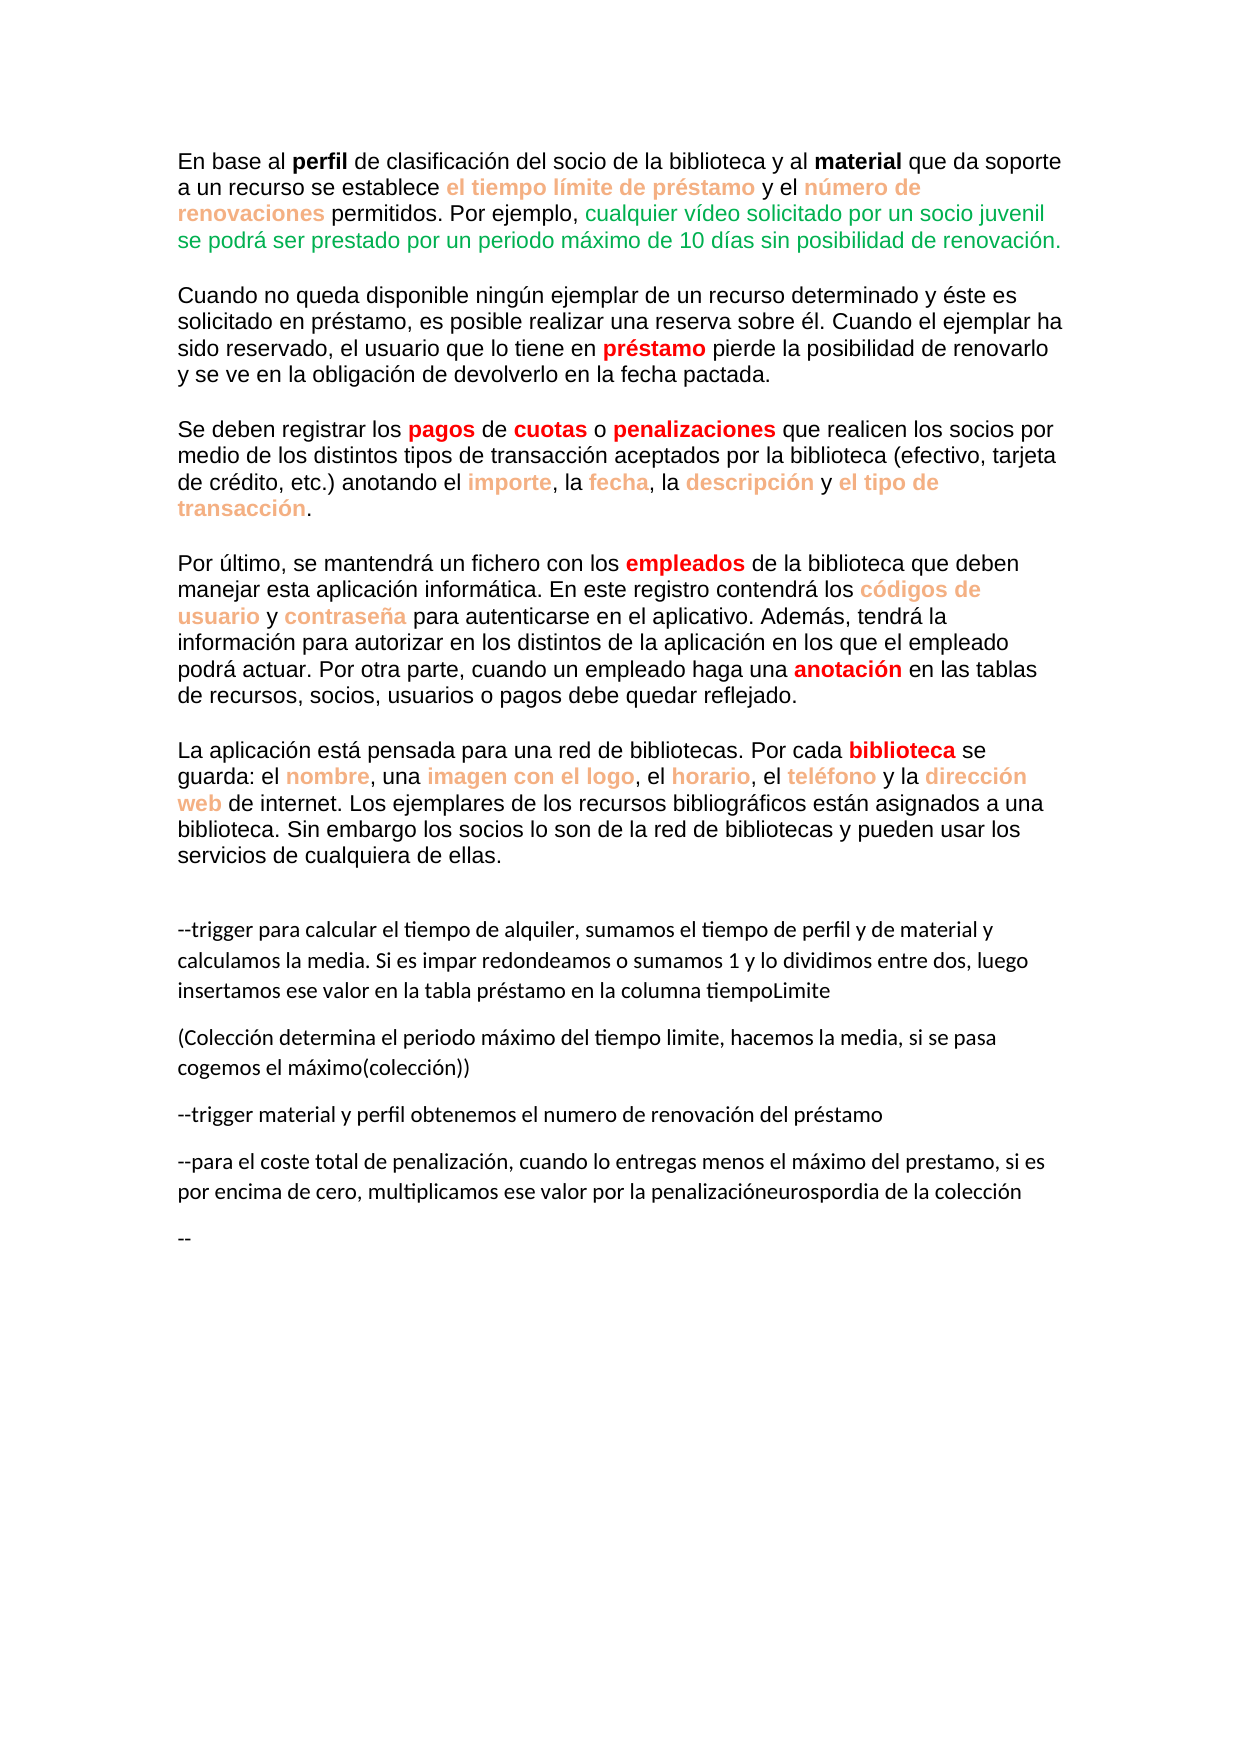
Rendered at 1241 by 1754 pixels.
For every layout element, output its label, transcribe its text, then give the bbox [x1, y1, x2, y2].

text Se deben registrar los pagos de cuotas o penalizaciones que realicen los socios por medio de los distintos tipos de transacción aceptados por la biblioteca (efectivo, tarjeta de crédito, etc.) anotando el importe, la fecha, la descripción y el tipo de transacción. [177, 416, 1063, 521]
text La aplicación está pensada para una red de bibliotecas. Por cada biblioteca se guarda: el nombre, una imagen con el logo, el horario, el teléfono y la dirección web de internet. Los ejemplares de los recursos bibliográficos están asignados a una biblioteca. Sin embargo los socios lo son de la red de bibliotecas y pueden usar los servicios de cualquiera de ellas. [177, 737, 1063, 869]
text En base al perfil de clasificación del socio de la biblioteca y al material que da soporte a un recurso se establece el tiempo límite de préstamo y el número de renovaciones permitidos. Por ejemplo, cualquier vídeo solicitado por un socio juvenil se podrá ser prestado por un periodo máximo de 10 días sin posibilidad de renovación. [177, 148, 1063, 253]
text (Colección determina el periodo máximo del tiempo limite, hacemos la media, si se pasa cogemos el máximo(colección)) [177, 1023, 1063, 1081]
text Cuando no queda disponible ningún ejemplar de un recurso determinado y éste es solicitado en préstamo, es posible realizar una reserva sobre él. Cuando el ejemplar ha sido reservado, el usuario que lo tiene en préstamo pierde la posibilidad de renovarlo y se ve en la obligación de devolverlo en la fecha pactada. [177, 282, 1063, 387]
text Por último, se mantendrá un fichero con los empleados de la biblioteca que deben manejar esta aplicación informática. En este registro contendrá los códigos de usuario y contraseña para autenticarse en el aplicativo. Además, tendrá la información para autorizar en los distintos de la aplicación en los que el empleado podrá actuar. Por otra parte, cuando un empleado haga una anotación en las tablas de recursos, socios, usuarios o pagos debe quedar reflejado. [177, 550, 1063, 708]
text --trigger material y perfil obtenemos el numero de renovación del préstamo [177, 1100, 1063, 1128]
text --para el coste total de penalización, cuando lo entregas menos el máximo del prestamo, si es por encima de cero, multiplicamos ese valor por la penalizacióneurospordia de la colección [177, 1147, 1063, 1205]
text -- [177, 1224, 1063, 1252]
text --trigger para calcular el tiempo de alquiler, sumamos el tiempo de perfil y de material y calculamos la media. Si es impar redondeamos o sumamos 1 y lo dividimos entre dos, luego insertamos ese valor en la tabla préstamo en la columna tiempoLimite [177, 916, 1063, 1004]
